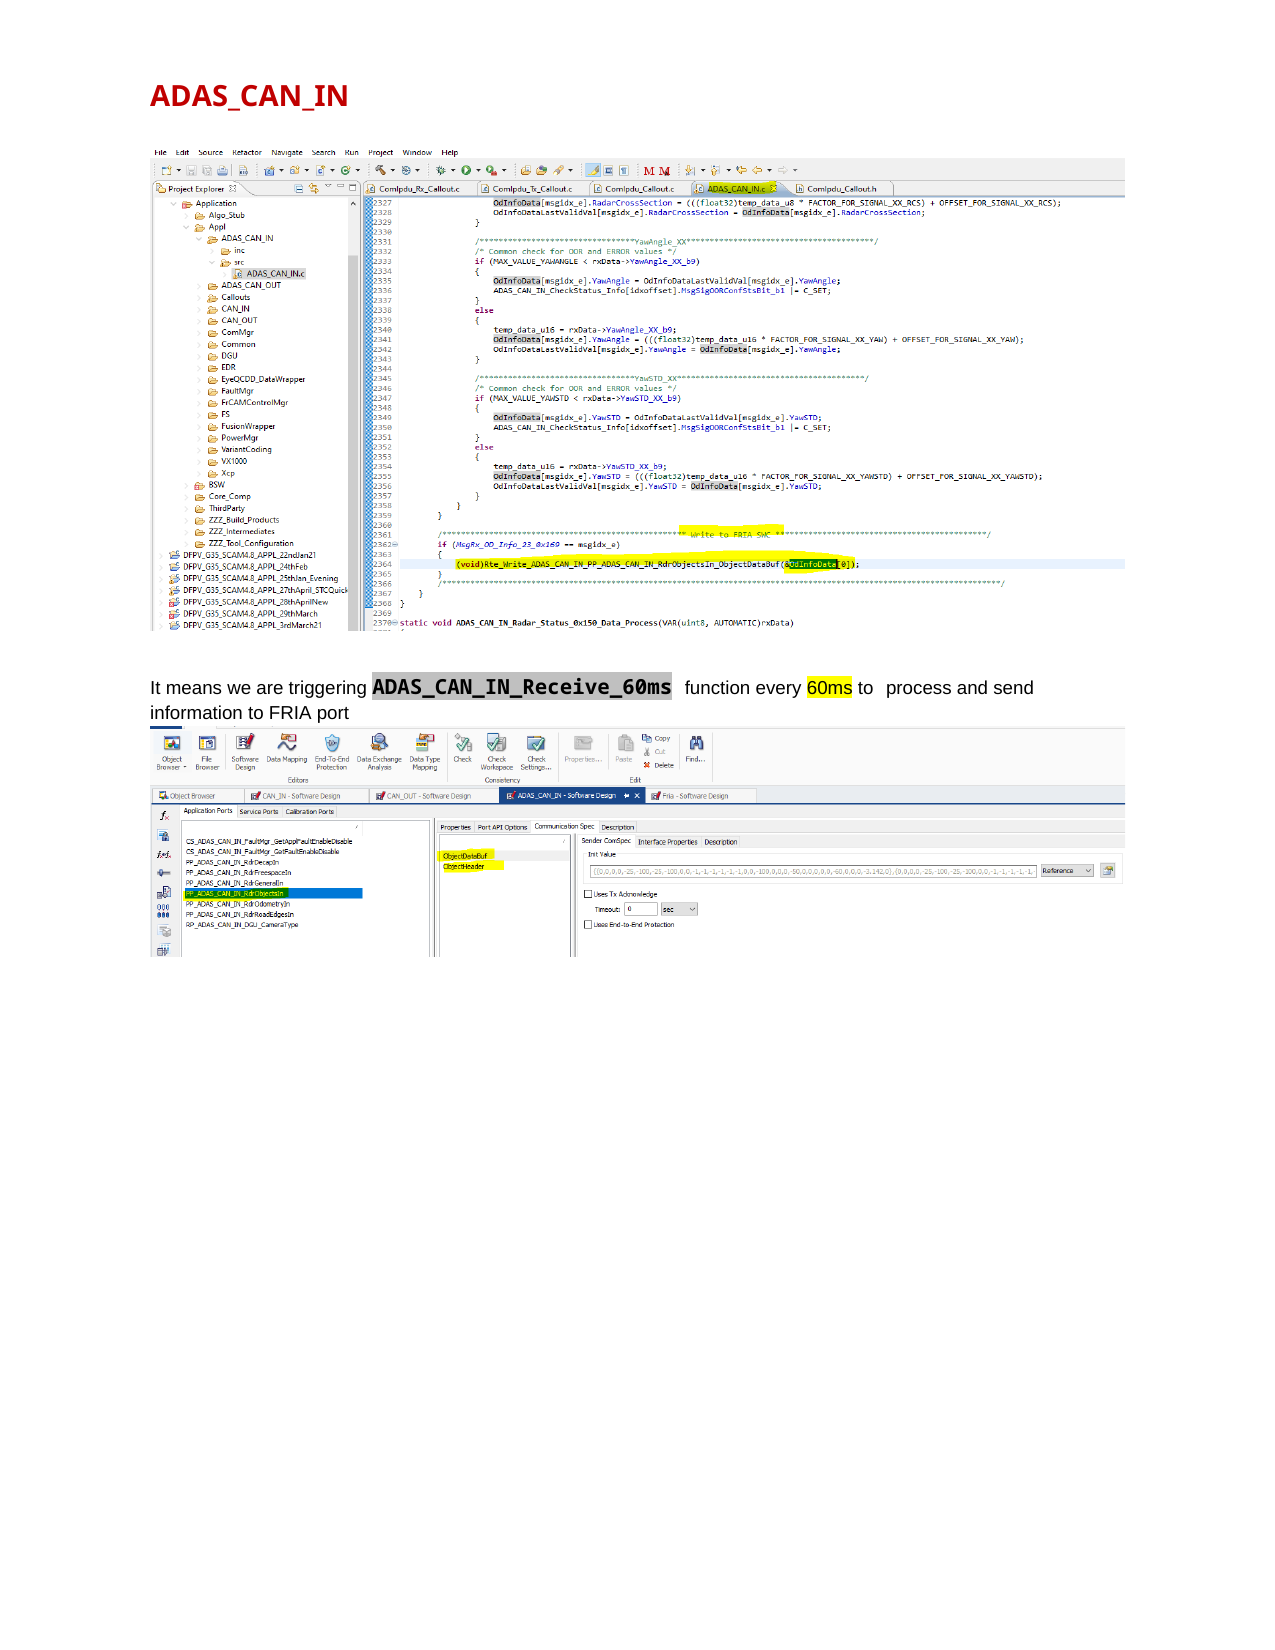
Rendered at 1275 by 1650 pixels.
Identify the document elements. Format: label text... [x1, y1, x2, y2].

text It means we are triggering ADAS_CAN_IN_Receive_60ms function every 60ms to process and send information to FRIA port [150, 672, 1125, 726]
picture [150, 726, 1125, 957]
picture [150, 150, 1125, 631]
